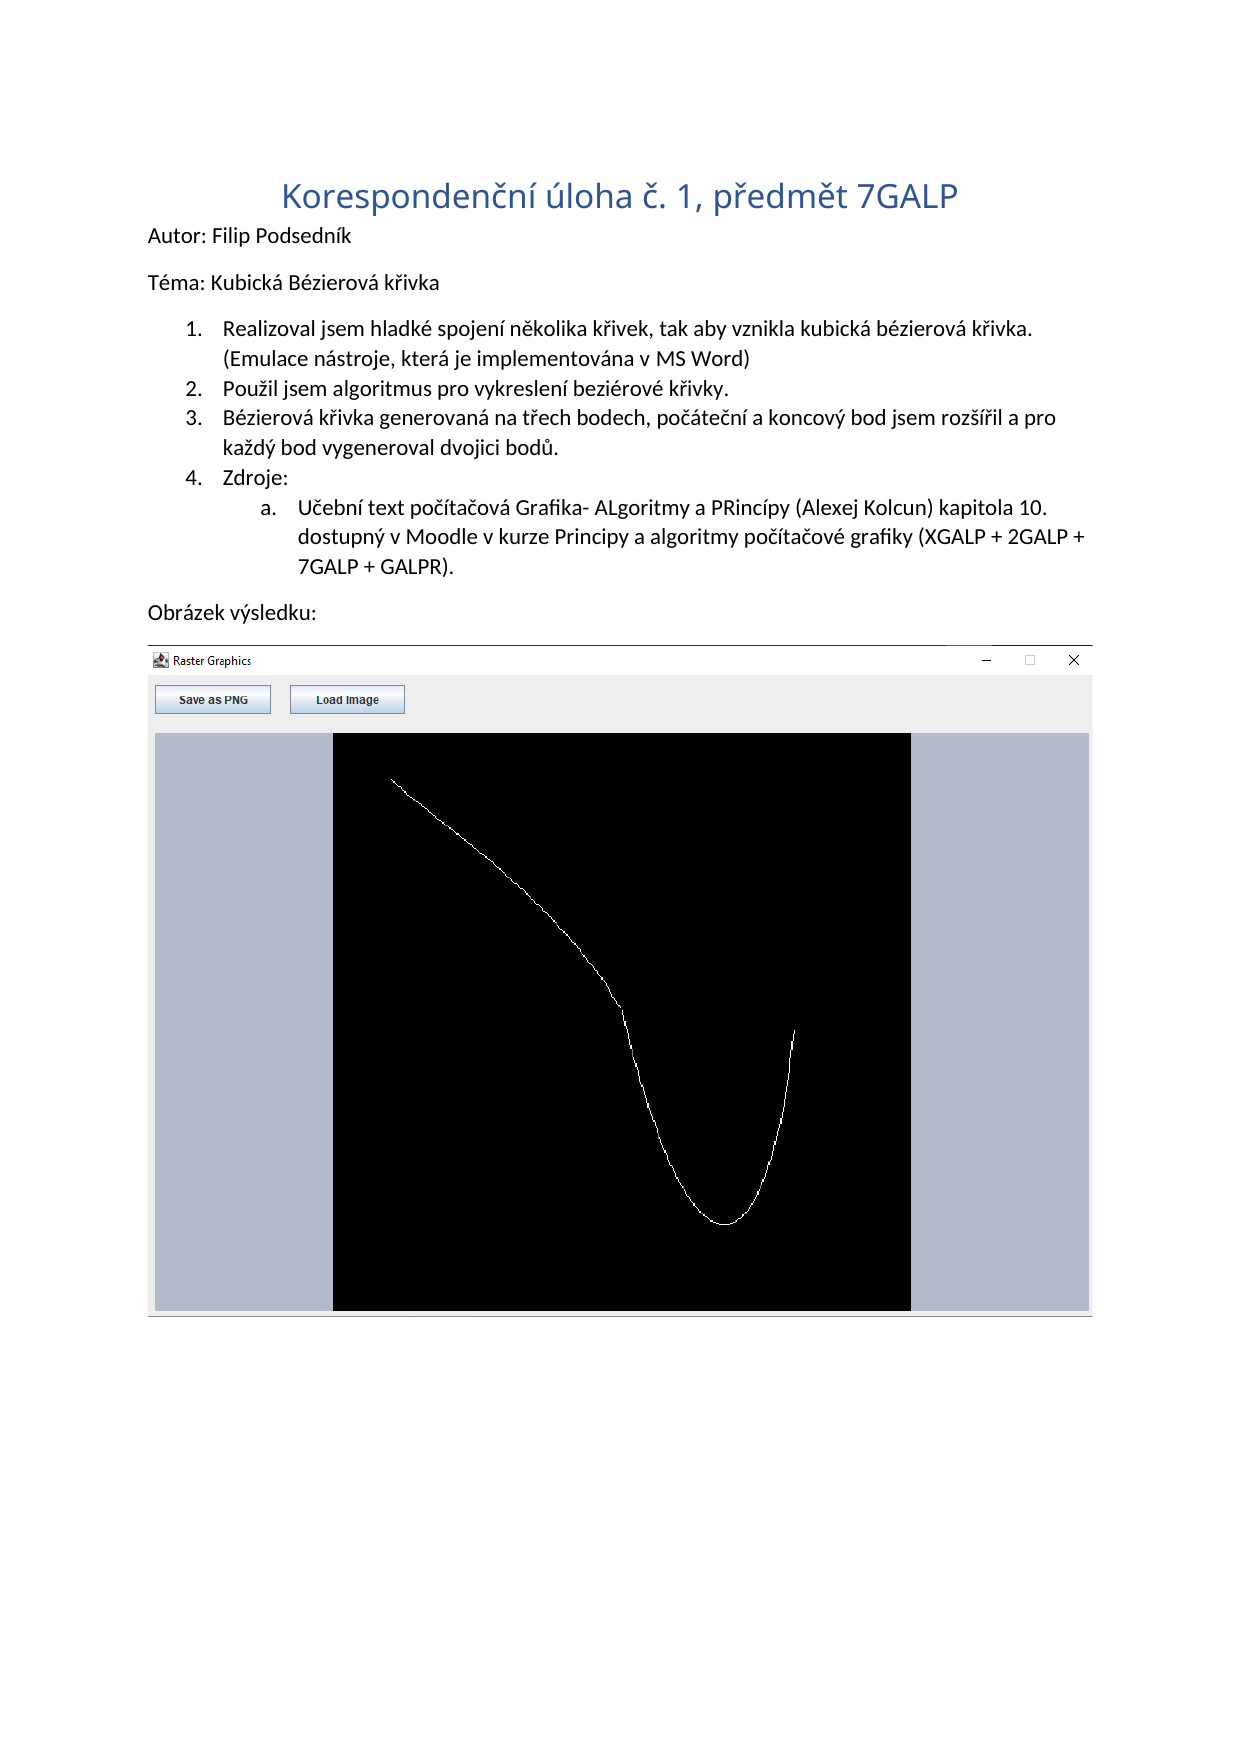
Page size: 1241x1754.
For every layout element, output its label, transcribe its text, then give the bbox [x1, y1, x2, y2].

list Bézierová křivka generovaná na třech bodech, počáteční a koncový bod jsem rozšířil a pro každý bod vygeneroval dvojici bodů. [185, 403, 1093, 461]
text Autor: Filip Podsedník [148, 221, 1093, 249]
text Téma: Kubická Bézierová křivka [148, 268, 1093, 296]
list Zdroje: [185, 463, 1093, 491]
list Realizoval jsem hladké spojení několika křivek, tak aby vznikla kubická bézierová křivka.(Emulace nástroje, která je implementována v MS Word) [185, 314, 1093, 372]
list Učební text počítačová Grafika- ALgoritmy a PRincípy (Alexej Kolcun) kapitola 10. dostupný v Moodle v kurze Principy a algoritmy počítačové grafiky (XGALP + 2GALP + 7GALP + GALPR). [260, 493, 1093, 580]
picture [147, 645, 1093, 1317]
text Obrázek výsledku: [148, 598, 1093, 626]
subtitle Korespondenční úloha č. 1, předmět 7GALP [148, 173, 1093, 218]
list Použil jsem algoritmus pro vykreslení beziérové křivky. [185, 374, 1093, 402]
